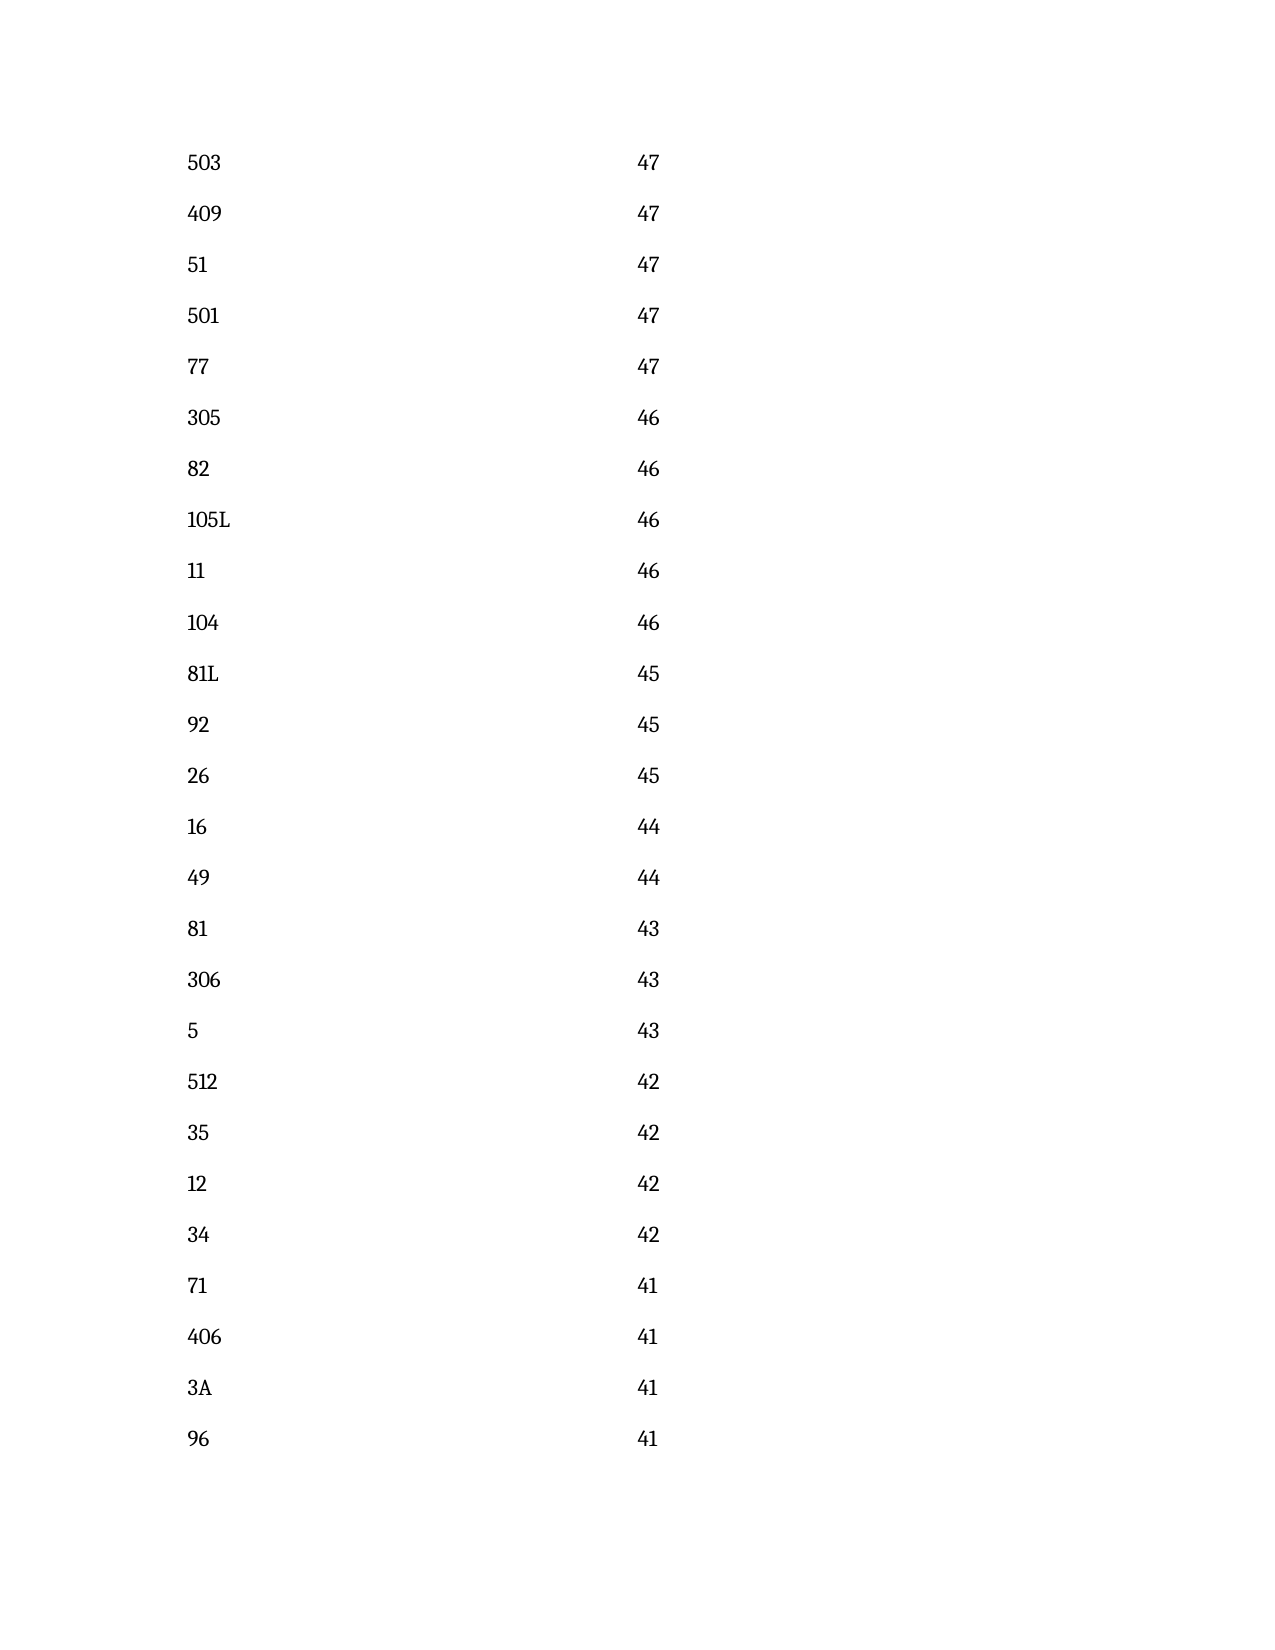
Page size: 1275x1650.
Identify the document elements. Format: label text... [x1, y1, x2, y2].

table_cell 41 [626, 1375, 1076, 1426]
table_cell 41 [626, 1426, 1076, 1477]
table_cell 501 [176, 303, 626, 354]
table_cell 81 [176, 916, 626, 967]
table_cell 406 [176, 1324, 626, 1375]
table_cell 49 [176, 865, 626, 916]
table_cell 46 [626, 558, 1076, 609]
table_cell 41 [626, 1324, 1076, 1375]
table_cell 503 [176, 150, 626, 201]
table_cell 82 [176, 456, 626, 507]
table_cell 42 [626, 1120, 1076, 1171]
table_cell 47 [626, 354, 1076, 405]
table_cell 305 [176, 405, 626, 456]
table_cell 51 [176, 252, 626, 303]
table_cell 5 [176, 1018, 626, 1069]
table_cell 96 [176, 1426, 626, 1477]
table_cell 71 [176, 1273, 626, 1324]
table_cell 46 [626, 456, 1076, 507]
table_cell 45 [626, 763, 1076, 813]
table_cell 42 [626, 1171, 1076, 1222]
table_cell 47 [626, 150, 1076, 201]
table_cell 12 [176, 1171, 626, 1222]
table_cell 43 [626, 916, 1076, 967]
table_cell 35 [176, 1120, 626, 1171]
table_cell 34 [176, 1222, 626, 1273]
table_cell 46 [626, 405, 1076, 456]
table_cell 47 [626, 201, 1076, 252]
table_cell 306 [176, 967, 626, 1018]
table_cell 409 [176, 201, 626, 252]
table_cell 92 [176, 711, 626, 762]
table_cell 45 [626, 660, 1076, 711]
table_cell 26 [176, 763, 626, 813]
table_cell 81L [176, 660, 626, 711]
table_cell 46 [626, 609, 1076, 660]
table_cell 44 [626, 814, 1076, 864]
table_cell 47 [626, 303, 1076, 354]
table_cell 105L [176, 507, 626, 558]
table_cell 11 [176, 558, 626, 609]
table_cell 43 [626, 967, 1076, 1018]
table_cell 77 [176, 354, 626, 405]
table_cell 46 [626, 507, 1076, 558]
table_cell 42 [626, 1069, 1076, 1120]
table_cell 42 [626, 1222, 1076, 1273]
table_cell 45 [626, 711, 1076, 762]
table_cell 104 [176, 609, 626, 660]
table_cell 512 [176, 1069, 626, 1120]
table_cell 47 [626, 252, 1076, 303]
table_cell 41 [626, 1273, 1076, 1324]
table_cell 16 [176, 814, 626, 864]
table_cell 44 [626, 865, 1076, 916]
table_cell 3A [176, 1375, 626, 1426]
table_cell 43 [626, 1018, 1076, 1069]
